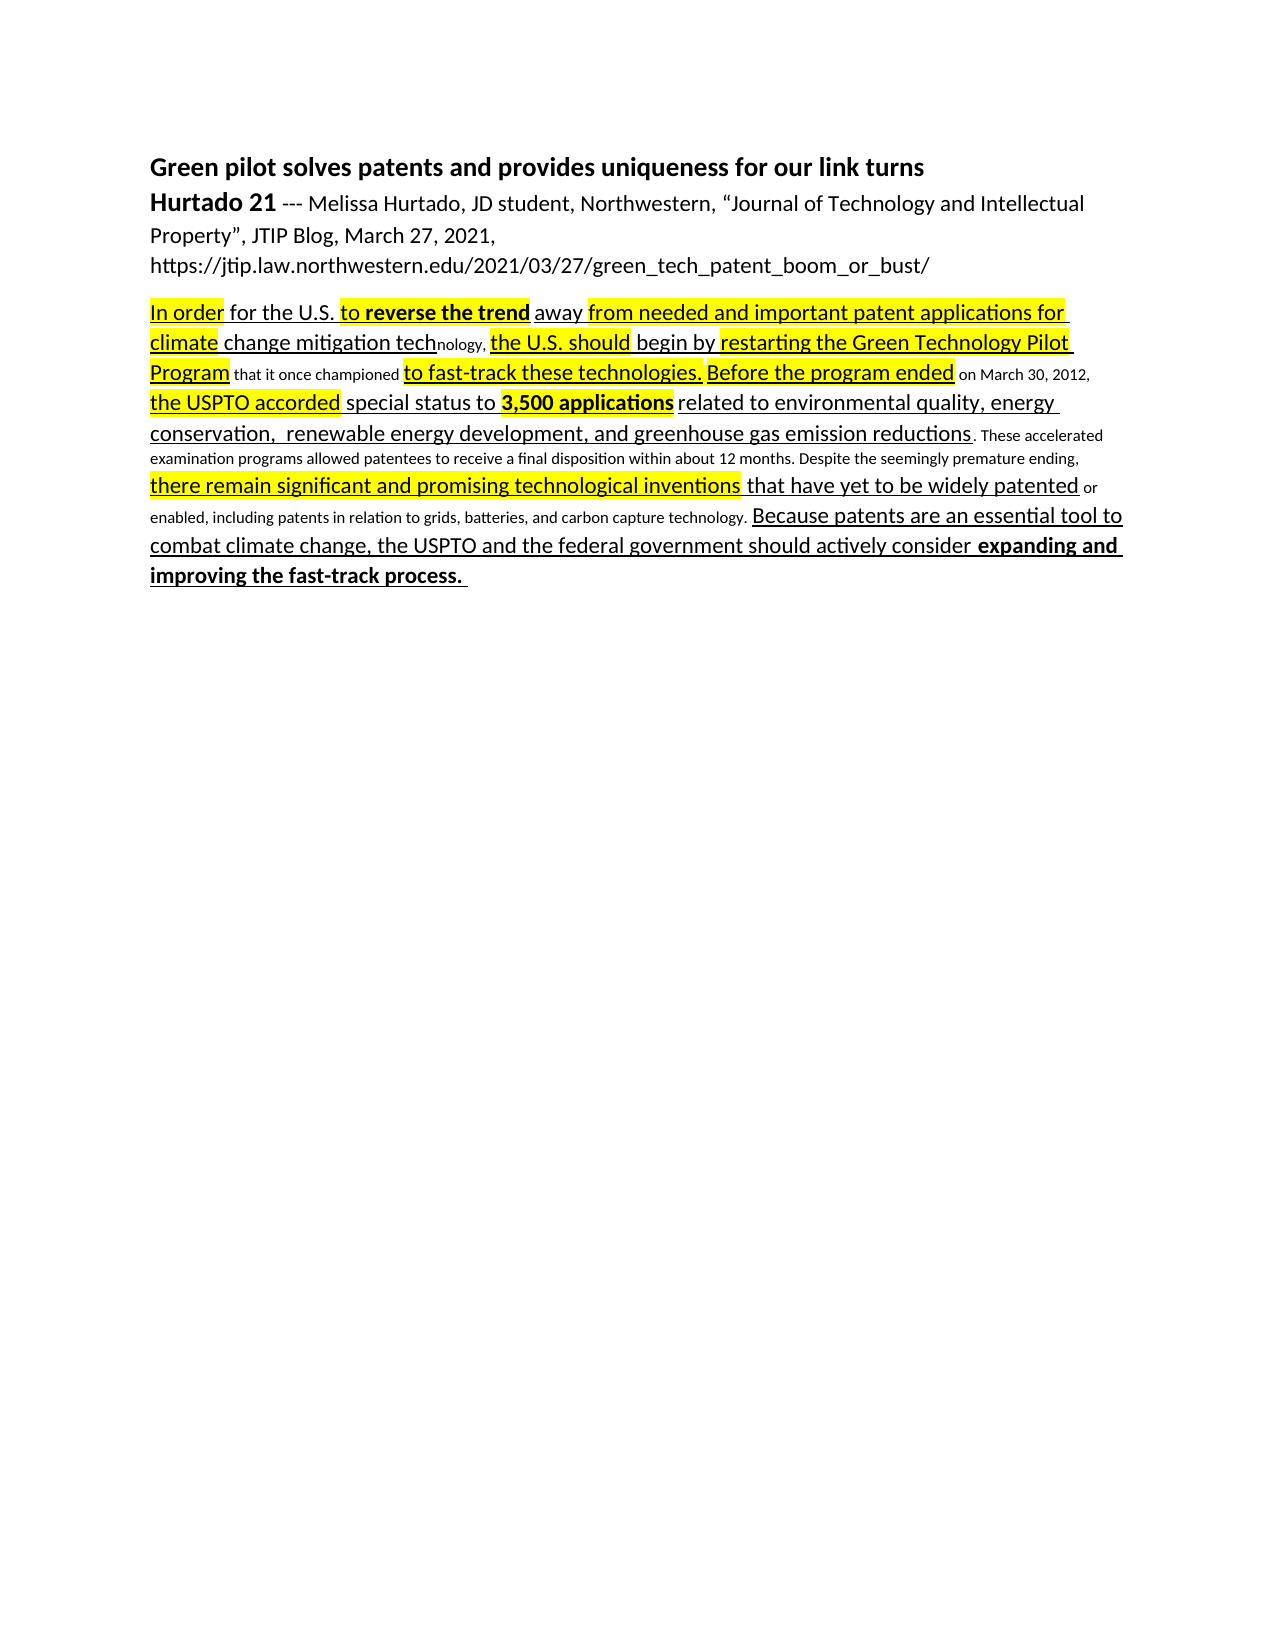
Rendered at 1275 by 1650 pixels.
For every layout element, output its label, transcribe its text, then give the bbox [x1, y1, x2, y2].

text Hurtado 21 --- Melissa Hurtado, JD student, Northwestern, “Journal of Technology and Intellectual Property”, JTIP Blog, March 27, 2021, https://jtip.law.northwestern.edu/2021/03/27/green_tech_patent_boom_or_bust/ [150, 186, 1125, 279]
subtitle Green pilot solves patents and provides uniqueness for our link turns [150, 150, 1125, 183]
text In order for the U.S. to reverse the trend away from needed and important patent applications for climate change mitigation technology, the U.S. should begin by restarting the Green Technology Pilot Program that it once championed to fast-track these technologies. Before the program ended on March 30, 2012, the USPTO accorded special status to 3,500 applications related to environmental quality, energy conservation, renewable energy development, and greenhouse gas emission reductions. These accelerated examination programs allowed patentees to receive a final disposition within about 12 months. Despite the seemingly premature ending, there remain significant and promising technological inventions that have yet to be widely patented or enabled, including patents in relation to grids, batteries, and carbon capture technology. Because patents are an essential tool to combat climate change, the USPTO and the federal government should actively consider expanding and improving the fast-track process. [150, 298, 1125, 589]
